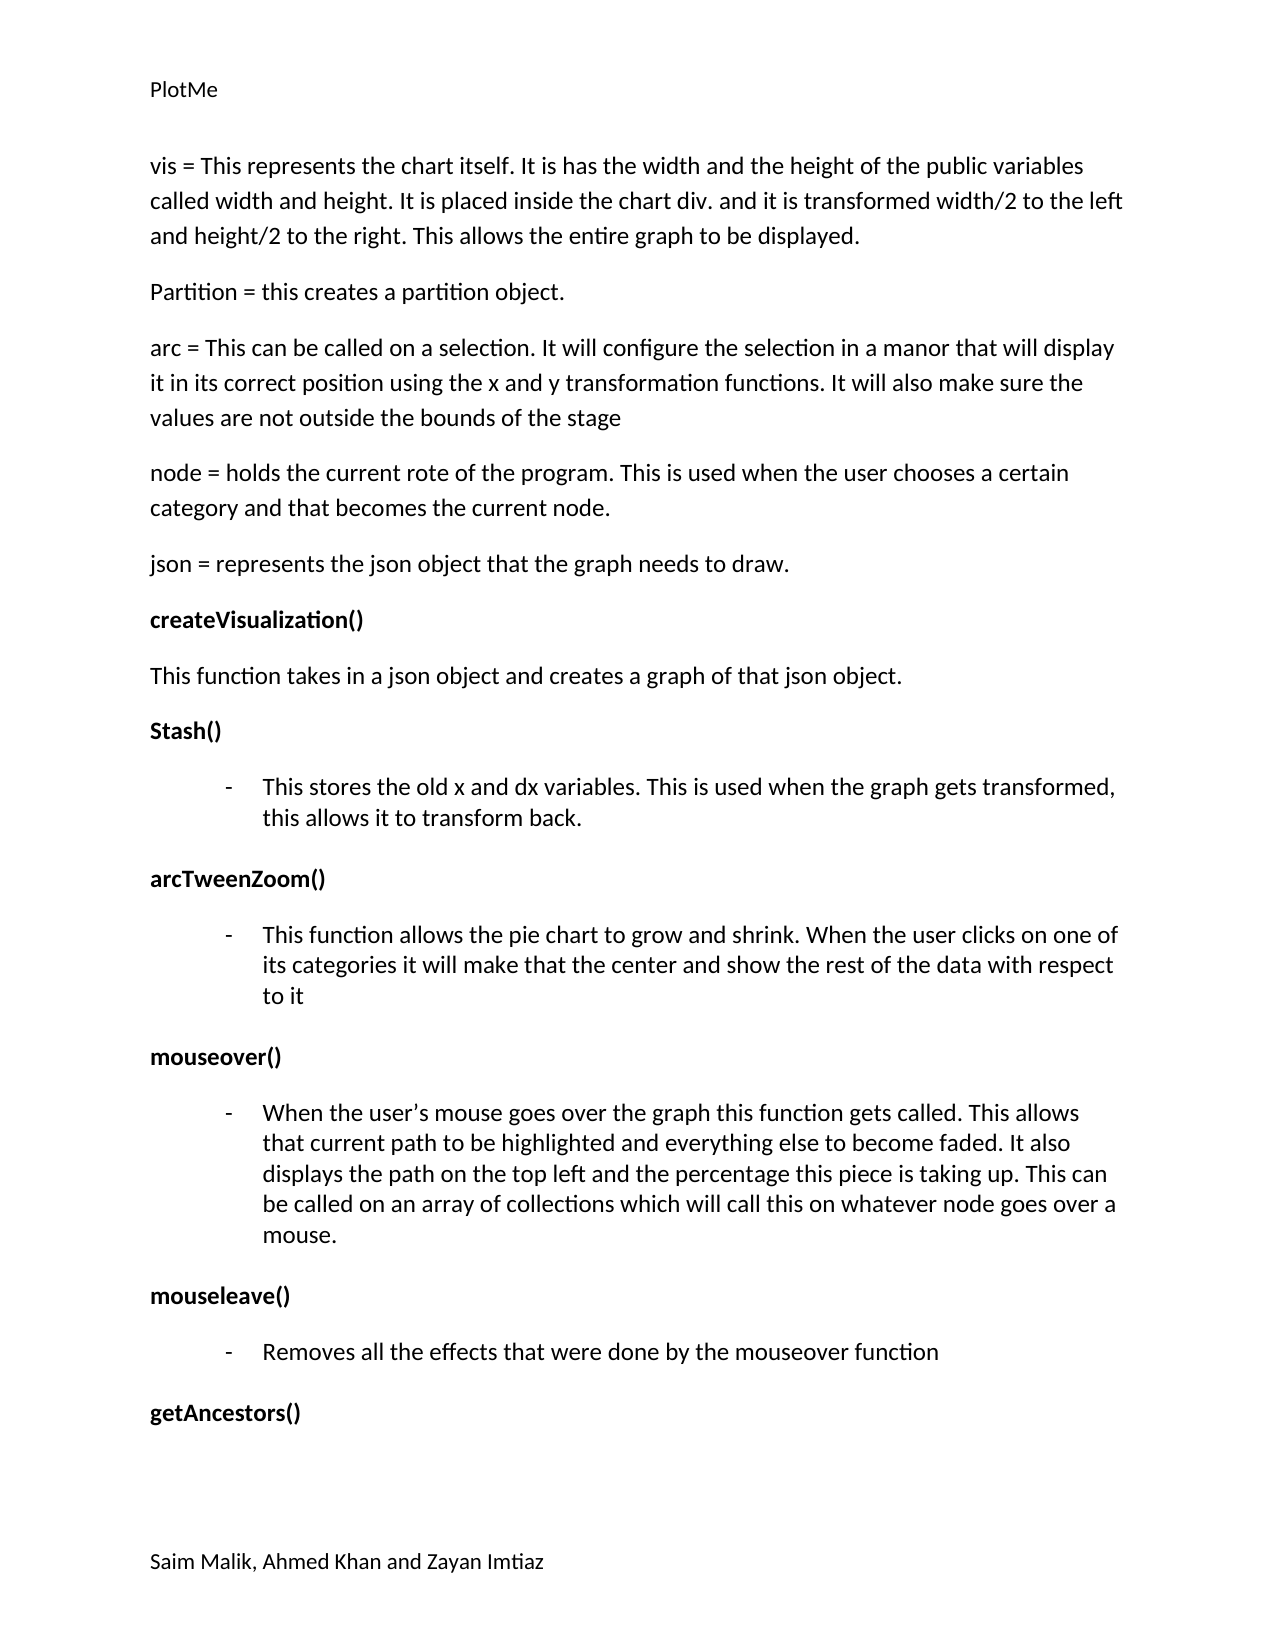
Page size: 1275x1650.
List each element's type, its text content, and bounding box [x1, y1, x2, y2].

list Removes all the effects that were done by the mouseover function [225, 1336, 1125, 1366]
text This function takes in a json object and creates a graph of that json object. [150, 660, 1125, 691]
text json = represents the json object that the graph needs to draw. [150, 548, 1125, 579]
text createVisualization() [150, 604, 1125, 635]
text arcTweenZoom() [150, 863, 1125, 893]
list When the user’s mouse goes over the graph this function gets called. This allows that current path to be highlighted and everything else to become faded. It also displays the path on the top left and the percentage this piece is taking up. This can be called on an array of collections which will call this on whatever node goes over a mouse. [225, 1097, 1125, 1249]
text node = holds the current rote of the program. This is used when the user chooses a certain category and that becomes the current node. [150, 457, 1125, 523]
list This function allows the pie chart to grow and shrink. When the user clicks on one of its categories it will make that the center and show the rest of the data with respect to it [225, 919, 1125, 1010]
text Partition = this creates a partition object. [150, 276, 1125, 306]
text Stash() [150, 716, 1125, 746]
list This stores the old x and dx variables. This is used when the graph gets transformed, this allows it to transform back. [225, 771, 1125, 832]
text mouseover() [150, 1041, 1125, 1071]
text getAncestors() [150, 1397, 1125, 1427]
text mouseleave() [150, 1280, 1125, 1310]
